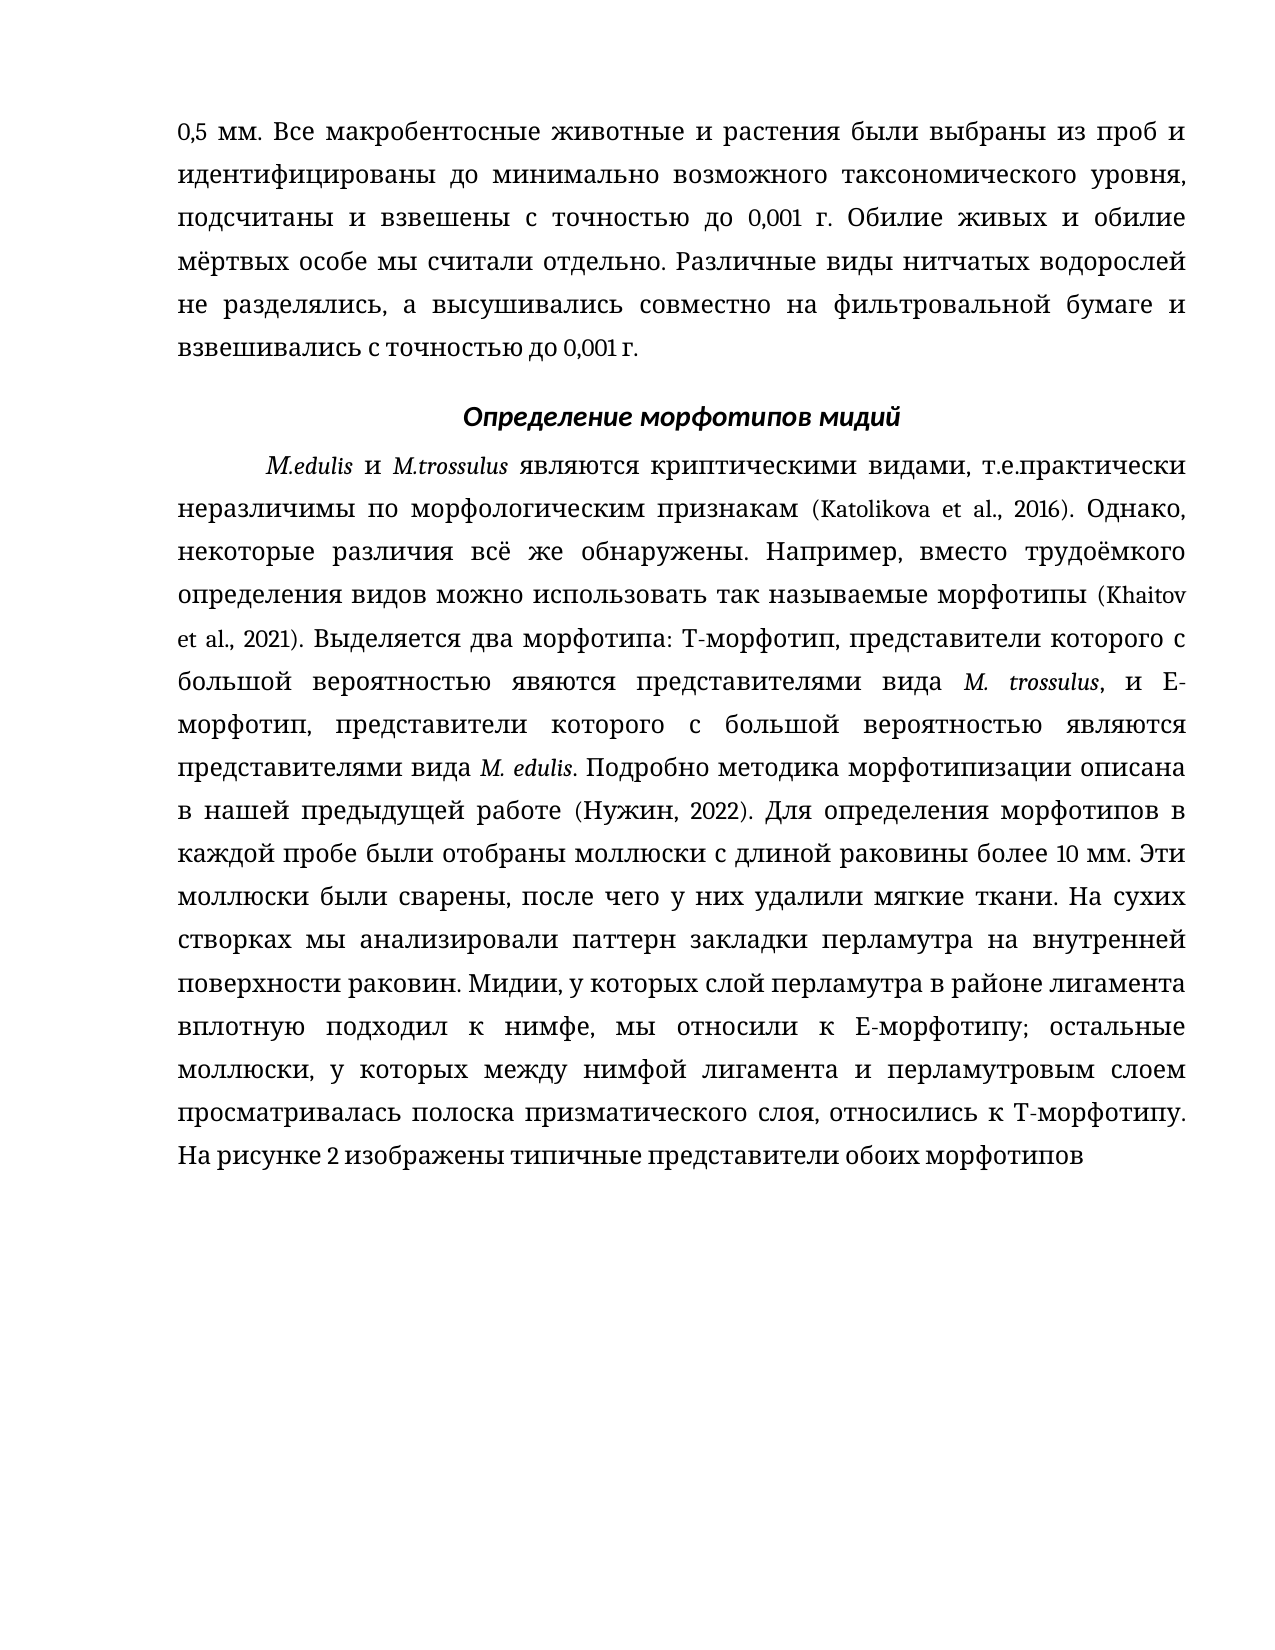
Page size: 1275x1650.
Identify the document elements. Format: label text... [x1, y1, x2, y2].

subtitle Определение морфотипов мидий [177, 398, 1186, 433]
text М.edulis и M.trossulus являются криптическими видами, т.е.практически неразличимы по морфологическим признакам (Katolikova et al., 2016). Однако, некоторые различия всё же обнаружены. Например, вместо трудоёмкого определения видов можно использовать так называемые морфотипы (Khaitov et al., 2021). Выделяется два морфотипа: Т-морфотип, представители которого с большой вероятностью явяются представителями вида M. trossulus, и Е-морфотип, представители которого с большой вероятностью являются представителями вида M. edulis. Подробно методика морфотипизации описана в нашей предыдущей работе (Нужин, 2022). Для определения морфотипов в каждой пробе были отобраны моллюски с длиной раковины более 10 мм. Эти моллюски были сварены, после чего у них удалили мягкие ткани. На сухих створках мы анализировали паттерн закладки перламутра на внутренней поверхности раковин. Мидии, у которых слой перламутра в районе лигамента вплотную подходил к нимфе, мы относили к Е-морфотипу; остальные моллюски, у которых между нимфой лигамента и перламутровым слоем просматривалась полоска призматического слоя, относились к Т-морфотипу. На рисунке 2 изображены типичные представители обоих морфотипов [177, 452, 1186, 1171]
